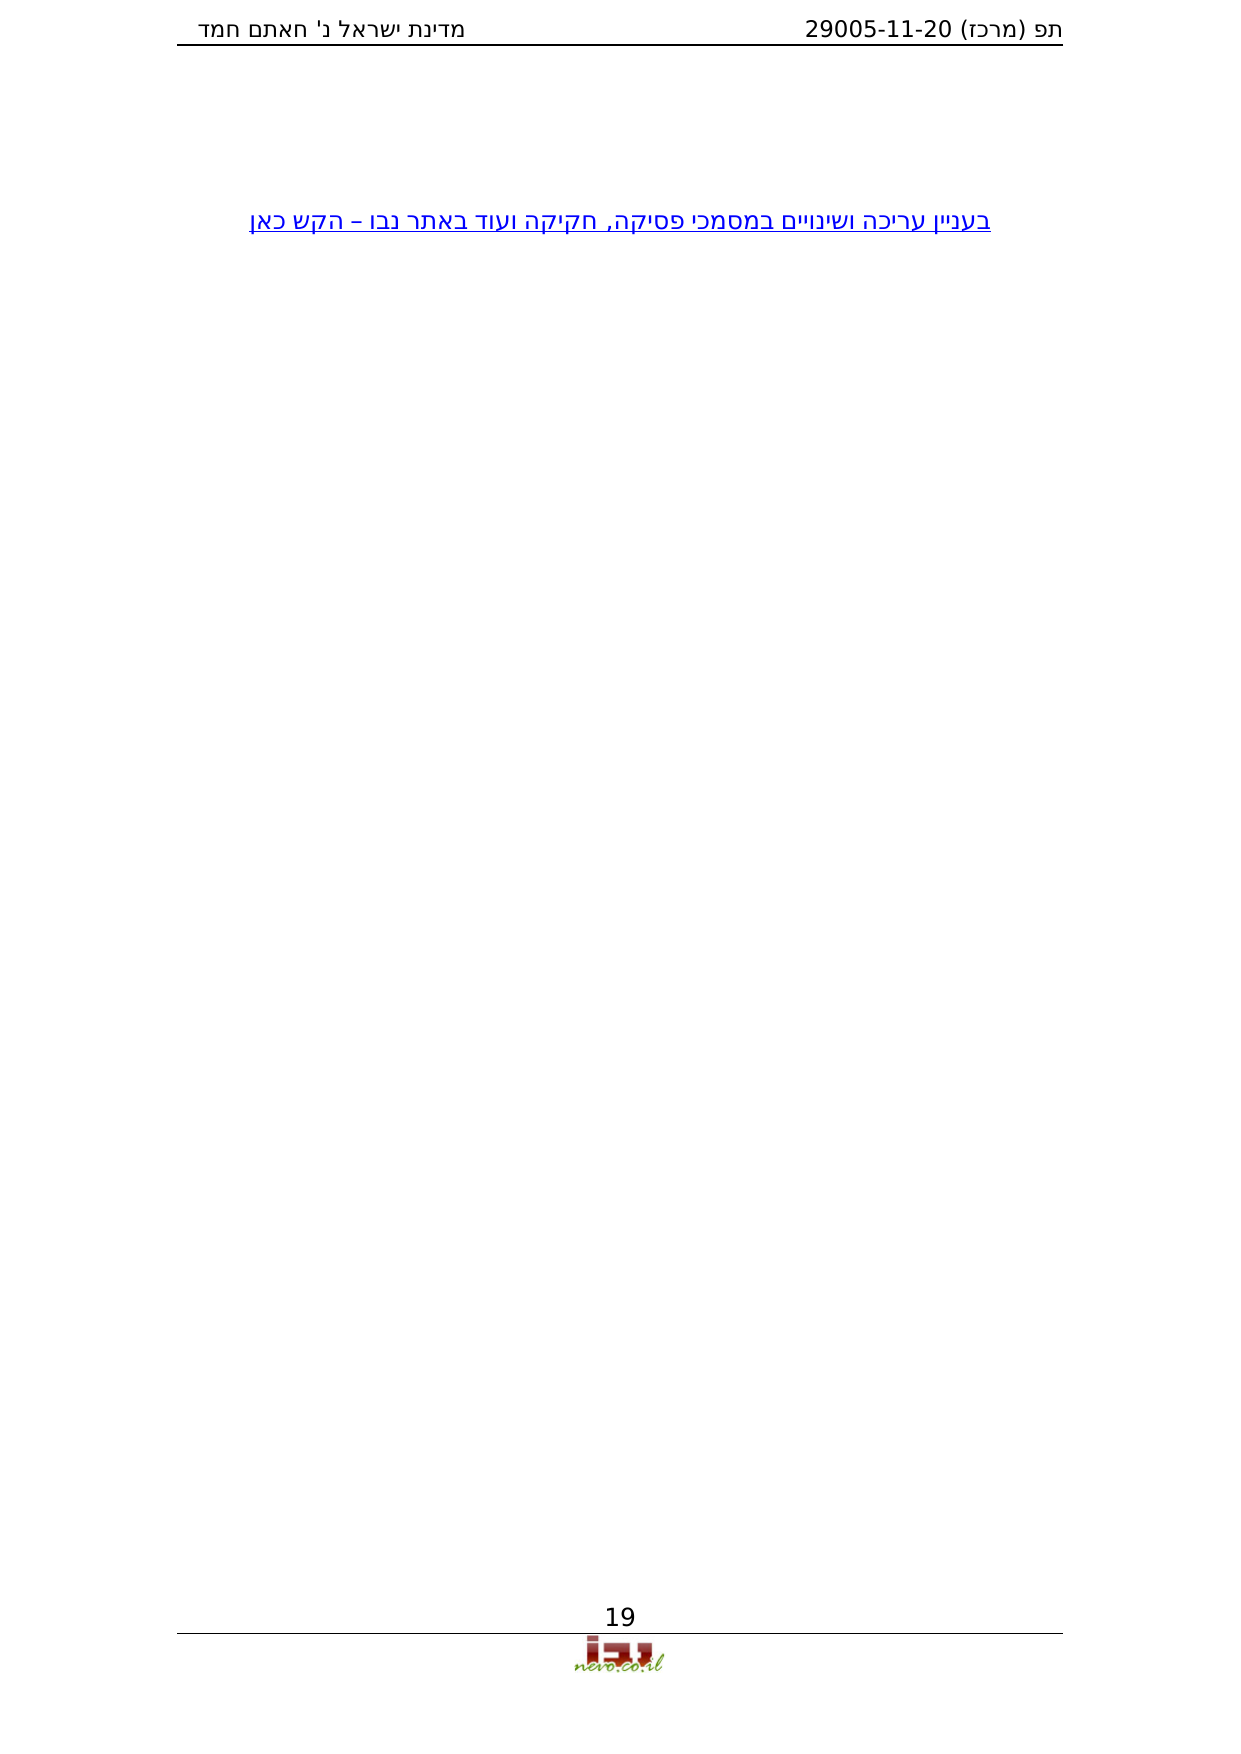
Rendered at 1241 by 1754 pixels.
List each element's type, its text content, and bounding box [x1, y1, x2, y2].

text בעניין עריכה ושינויים במסמכי פסיקה, חקיקה ועוד באתר נבו – הקש כאן [177, 206, 1063, 235]
picture [574, 1635, 666, 1673]
